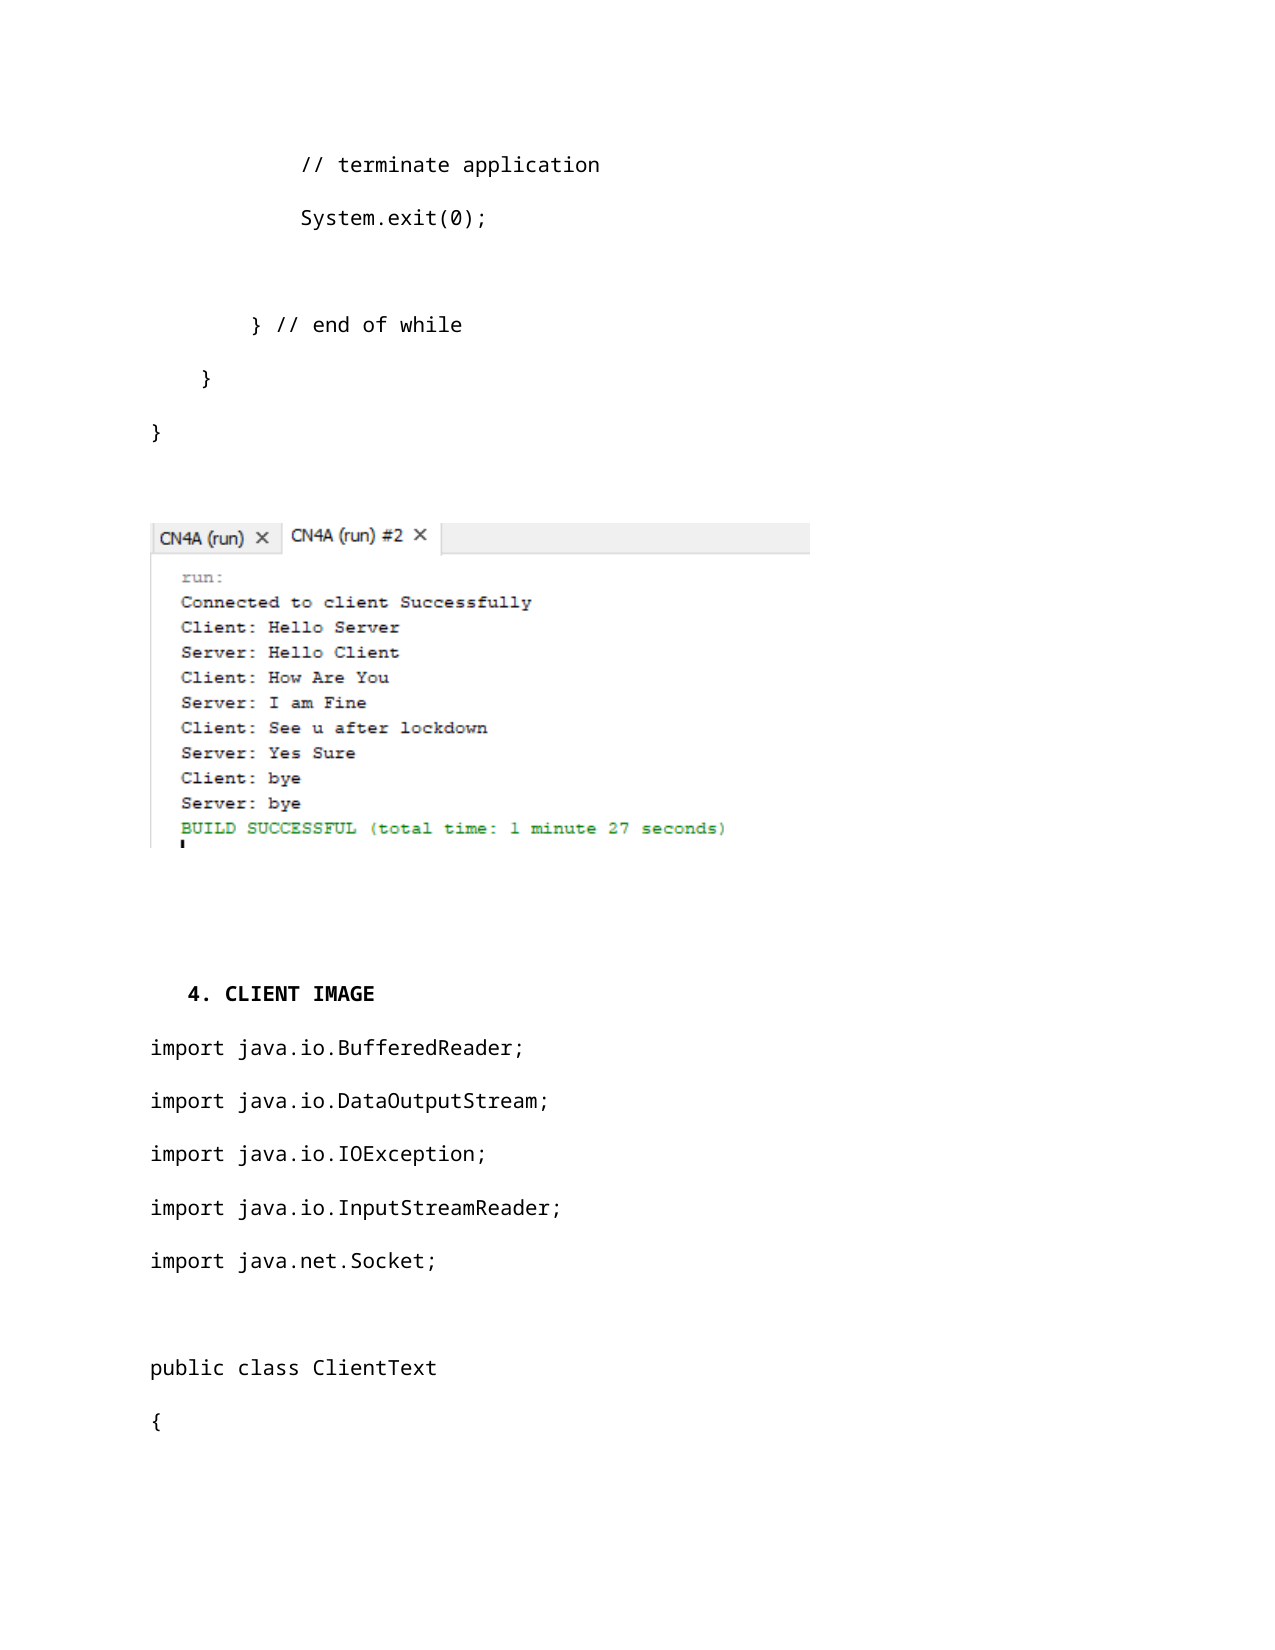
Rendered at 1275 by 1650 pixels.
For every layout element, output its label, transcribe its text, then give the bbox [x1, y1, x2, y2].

text } [150, 417, 1125, 445]
list CLIENT IMAGE [187, 979, 1125, 1008]
text { [150, 1407, 1125, 1435]
picture [150, 523, 810, 848]
text } [150, 363, 1125, 392]
text import java.io.BufferedReader; [150, 1033, 1125, 1061]
text public class ClientText [150, 1353, 1125, 1382]
text import java.io.DataOutputStream; [150, 1086, 1125, 1114]
text } // end of while [150, 310, 1125, 338]
text import java.io.InputStreamReader; [150, 1193, 1125, 1221]
text import java.net.Socket; [150, 1246, 1125, 1275]
text // terminate application [150, 150, 1125, 178]
text import java.io.IOException; [150, 1139, 1125, 1168]
text System.exit(0); [150, 203, 1125, 232]
